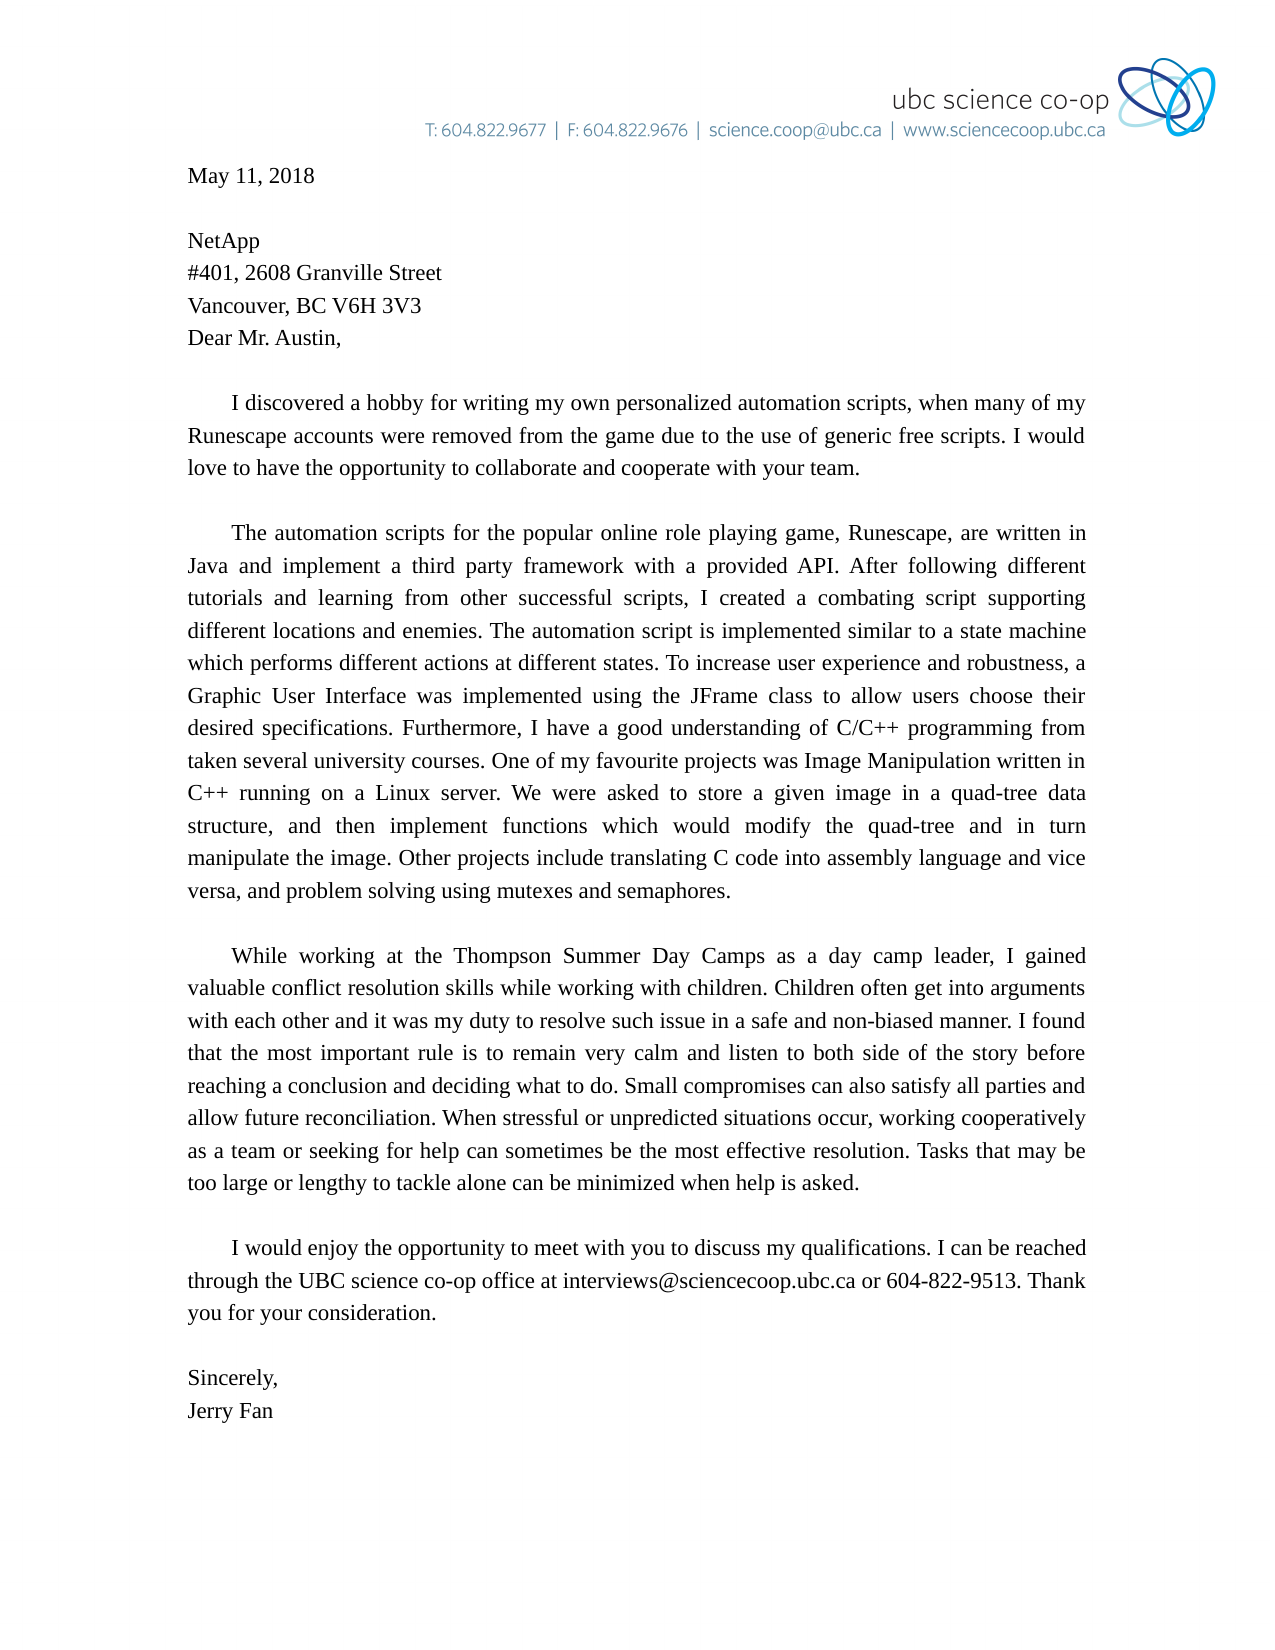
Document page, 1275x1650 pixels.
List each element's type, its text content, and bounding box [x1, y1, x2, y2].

text Jerry Fan [187, 1394, 1087, 1426]
text The automation scripts for the popular online role playing game, Runescape, are written in Java and implement a third party framework with a provided API. After following different tutorials and learning from other successful scripts, I created a combating script supporting different locations and enemies. The automation script is implemented similar to a state machine which performs different actions at different states. To increase user experience and robustness, a Graphic User Interface was implemented using the JFrame class to allow users choose their desired specifications. Furthermore, I have a good understanding of C/C++ programming from taken several university courses. One of my favourite projects was Image Manipulation written in C++ running on a Linux server. We were asked to store a given image in a quad-tree data structure, and then implement functions which would modify the quad-tree and in turn manipulate the image. Other projects include translating C code into assembly language and vice versa, and problem solving using mutexes and semaphores. [187, 516, 1087, 906]
text May 11, 2018 [187, 159, 1087, 191]
text I would enjoy the opportunity to meet with you to discuss my qualifications. I can be reached through the UBC science co-op office at interviews@sciencecoop.ubc.ca or 604-822-9513. Thank you for your consideration. [187, 1231, 1087, 1329]
text Sincerely, [187, 1361, 1087, 1394]
text Dear Mr. Austin, [187, 321, 1087, 354]
text #401, 2608 Granville Street [187, 256, 1087, 289]
text While working at the Thompson Summer Day Camps as a day camp leader, I gained valuable conflict resolution skills while working with children. Children often get into arguments with each other and it was my duty to resolve such issue in a safe and non-biased manner. I found that the most important rule is to remain very calm and listen to both side of the story before reaching a conclusion and deciding what to do. Small compromises can also satisfy all parties and allow future reconciliation. When stressful or unpredicted situations occur, working cooperatively as a team or seeking for help can sometimes be the most effective resolution. Tasks that may be too large or lengthy to tackle alone can be minimized when help is asked. [187, 939, 1087, 1199]
text NetApp [187, 224, 1087, 256]
text Vancouver, BC V6H 3V3 [187, 289, 1087, 321]
text I discovered a hobby for writing my own personalized automation scripts, when many of my Runescape accounts were removed from the game due to the use of generic free scripts. I would love to have the opportunity to collaborate and cooperate with your team. [187, 386, 1087, 484]
picture [0, 5, 1271, 1650]
